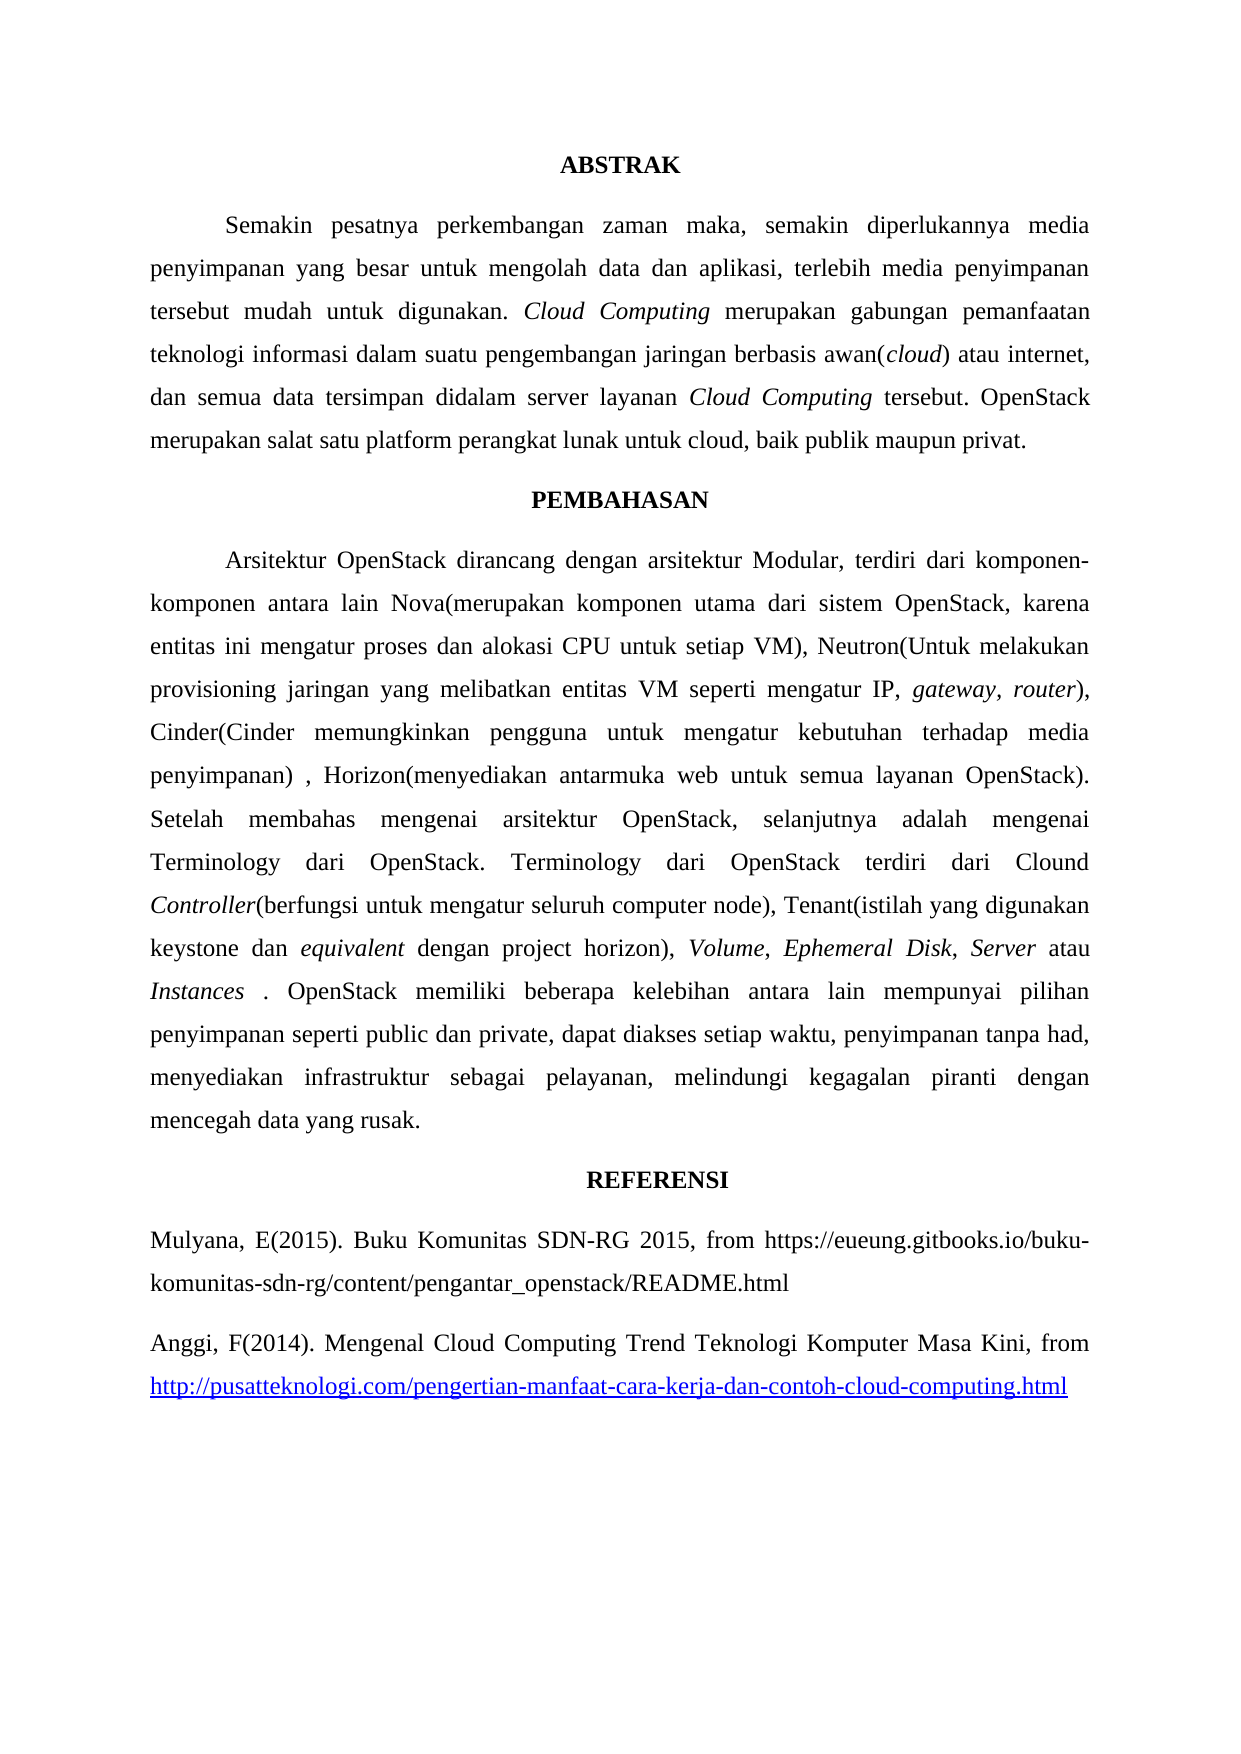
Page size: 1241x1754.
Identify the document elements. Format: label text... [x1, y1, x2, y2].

text ABSTRAK [150, 150, 1090, 179]
text REFERENSI [150, 1165, 1090, 1194]
text Semakin pesatnya perkembangan zaman maka, semakin diperlukannya media penyimpanan yang besar untuk mengolah data dan aplikasi, terlebih media penyimpanan tersebut mudah untuk digunakan. Cloud Computing merupakan gabungan pemanfaatan teknologi informasi dalam suatu pengembangan jaringan berbasis awan(cloud) atau internet, dan semua data tersimpan didalam server layanan Cloud Computing tersebut. OpenStack merupakan salat satu platform perangkat lunak untuk cloud, baik publik maupun privat. [150, 210, 1090, 454]
text Arsitektur OpenStack dirancang dengan arsitektur Modular, terdiri dari komponen-komponen antara lain Nova(merupakan komponen utama dari sistem OpenStack, karena entitas ini mengatur proses dan alokasi CPU untuk setiap VM), Neutron(Untuk melakukan provisioning jaringan yang melibatkan entitas VM seperti mengatur IP, gateway, router), Cinder(Cinder memungkinkan pengguna untuk mengatur kebutuhan terhadap media penyimpanan) , Horizon(menyediakan antarmuka web untuk semua layanan OpenStack). Setelah membahas mengenai arsitektur OpenStack, selanjutnya adalah mengenai Terminology dari OpenStack. Terminology dari OpenStack terdiri dari Clound Controller(berfungsi untuk mengatur seluruh computer node), Tenant(istilah yang digunakan keystone dan equivalent dengan project horizon), Volume, Ephemeral Disk, Server atau Instances . OpenStack memiliki beberapa kelebihan antara lain mempunyai pilihan penyimpanan seperti public dan private, dapat diakses setiap waktu, penyimpanan tanpa had, menyediakan infrastruktur sebagai pelayanan, melindungi kegagalan piranti dengan mencegah data yang rusak. [150, 545, 1090, 1134]
text Anggi, F(2014). Mengenal Cloud Computing Trend Teknologi Komputer Masa Kini, from http://pusatteknologi.com/pengertian-manfaat-cara-kerja-dan-contoh-cloud-computing.html [150, 1328, 1090, 1400]
text PEMBAHASAN [150, 485, 1090, 514]
text Mulyana, E(2015). Buku Komunitas SDN-RG 2015, from https://eueung.gitbooks.io/buku-komunitas-sdn-rg/content/pengantar_openstack/README.html [150, 1225, 1090, 1297]
